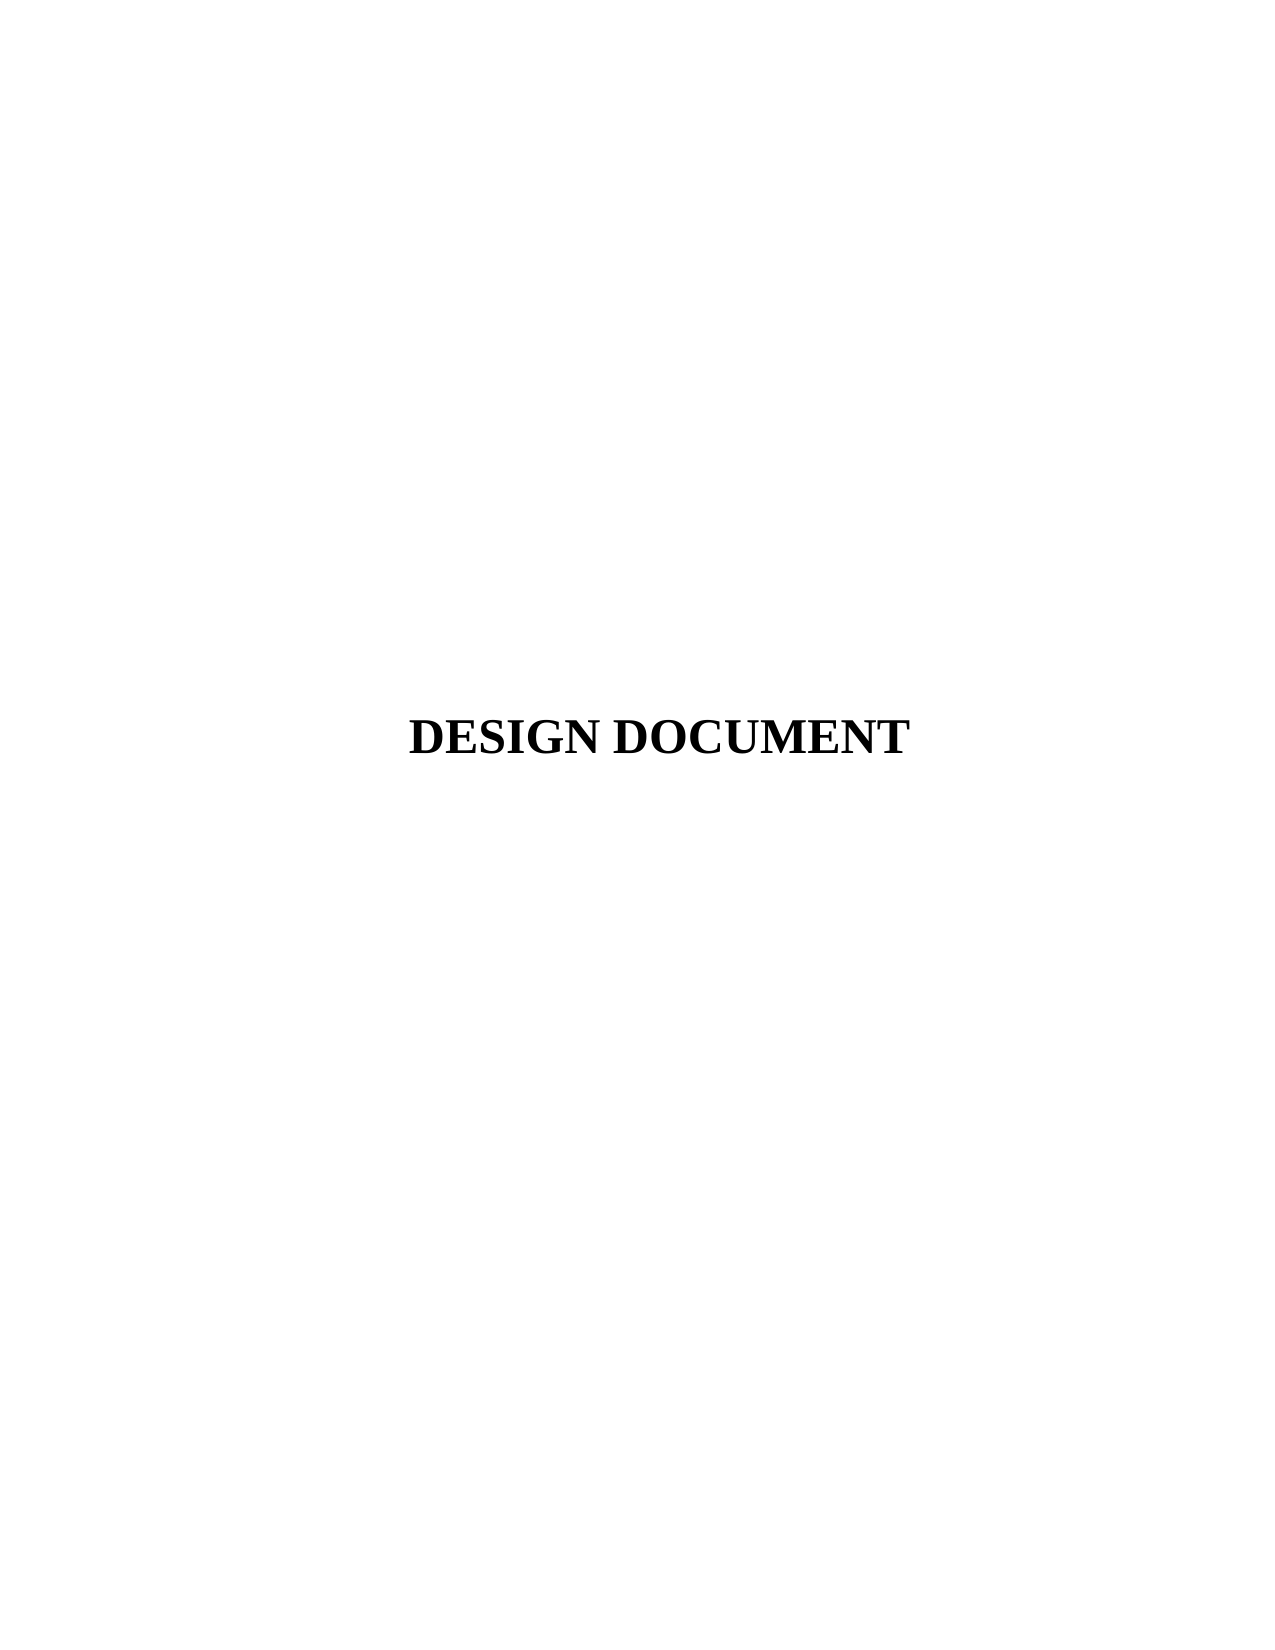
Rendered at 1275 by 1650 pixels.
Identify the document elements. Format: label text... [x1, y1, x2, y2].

text DESIGN DOCUMENT [187, 707, 1131, 765]
